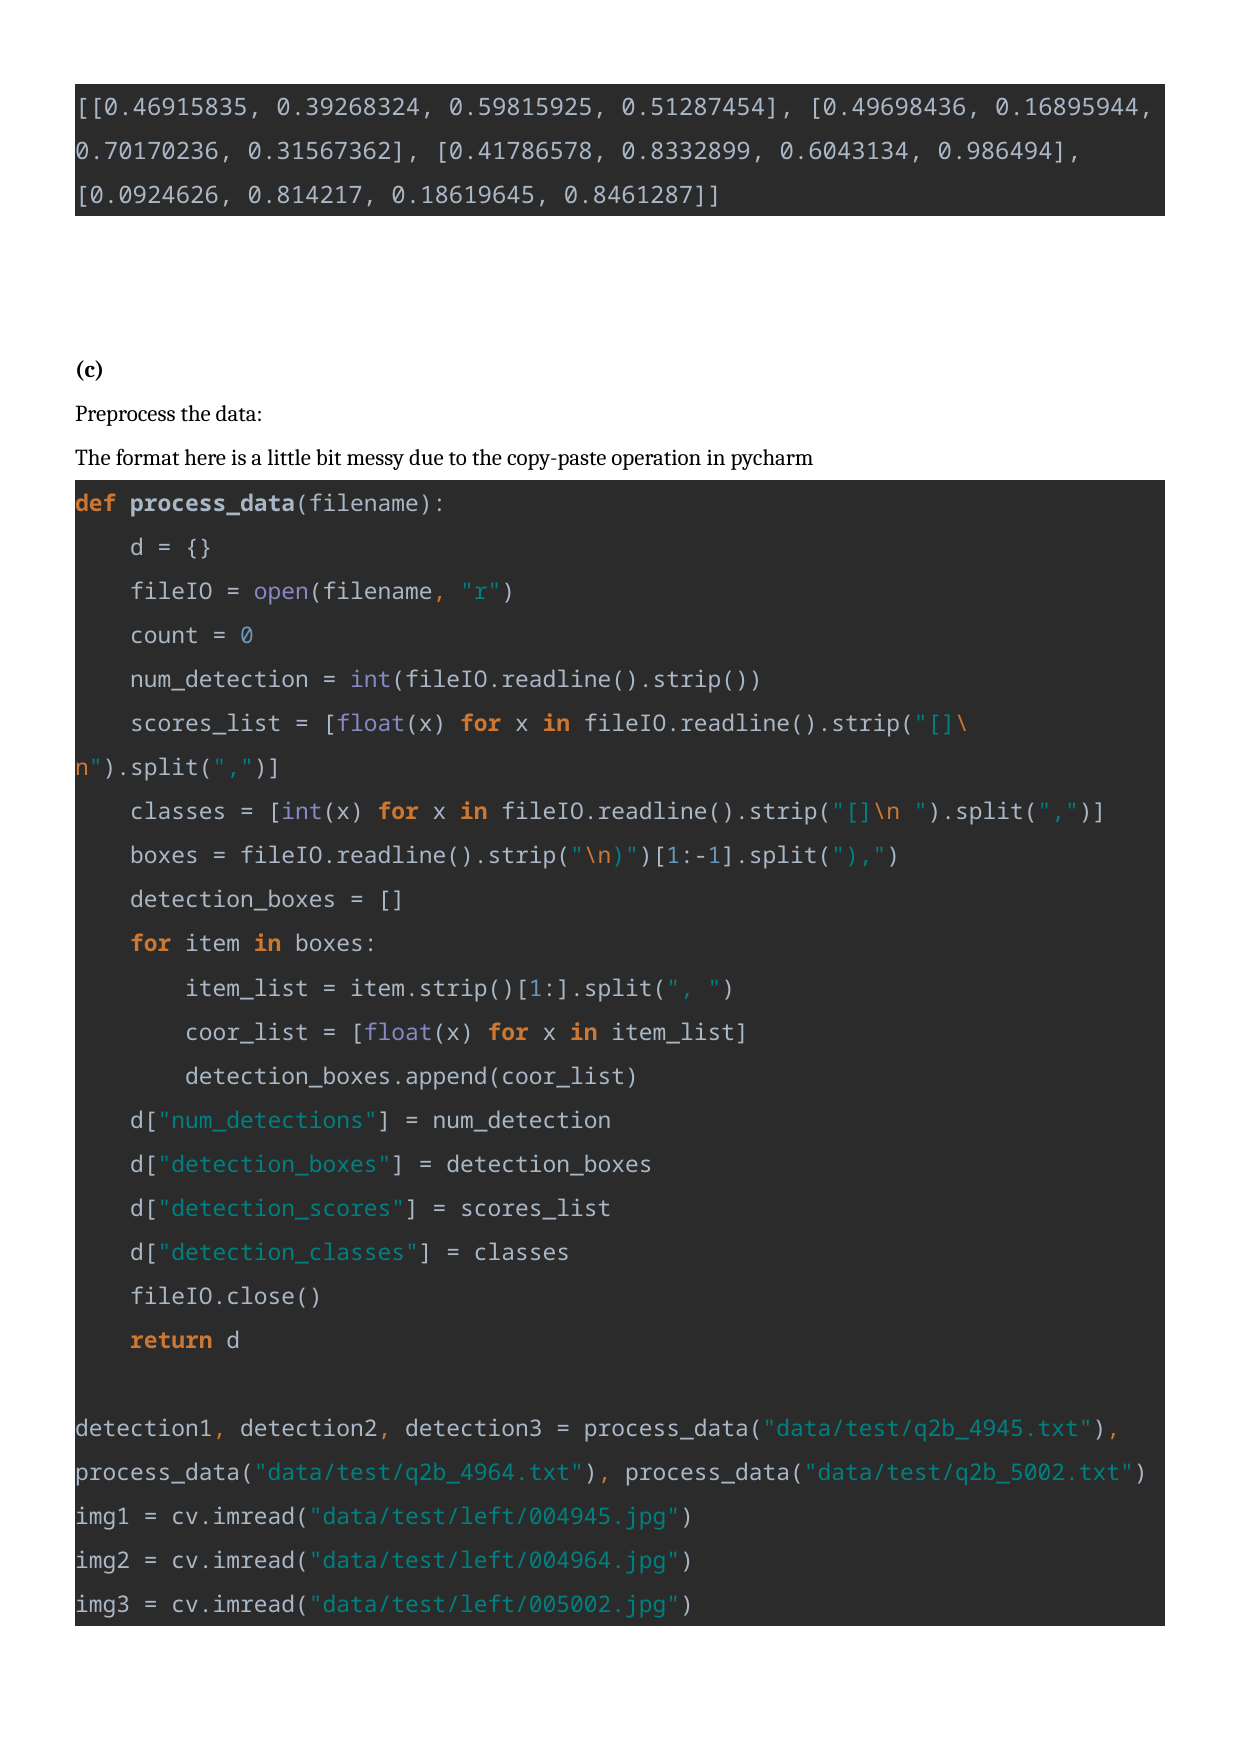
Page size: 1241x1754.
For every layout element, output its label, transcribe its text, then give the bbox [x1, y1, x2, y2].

text def process_data(filename): d = {} fileIO = open(filename, "r") count = 0 num_detection = int(fileIO.readline().strip()) scores_list = [float(x) for x in fileIO.readline().strip("[]\n").split(",")] classes = [int(x) for x in fileIO.readline().strip("[]\n ").split(",")] boxes = fileIO.readline().strip("\n)")[1:-1].split("),") detection_boxes = [] for item in boxes: item_list = item.strip()[1:].split(", ") coor_list = [float(x) for x in item_list] detection_boxes.append(coor_list) d["num_detections"] = num_detection d["detection_boxes"] = detection_boxes d["detection_scores"] = scores_list d["detection_classes"] = classes fileIO.close() return d [75, 480, 1165, 1362]
text (c) [75, 348, 1165, 392]
text The format here is a little bit messy due to the copy-paste operation in pycharm [75, 436, 1165, 480]
text Preprocess the data: [75, 392, 1165, 436]
text detection1, detection2, detection3 = process_data("data/test/q2b_4945.txt"), process_data("data/test/q2b_4964.txt"), process_data("data/test/q2b_5002.txt") img1 = cv.imread("data/test/left/004945.jpg") img2 = cv.imread("data/test/left/004964.jpg") img3 = cv.imread("data/test/left/005002.jpg") [75, 1406, 1165, 1626]
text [75, 84, 1165, 216]
